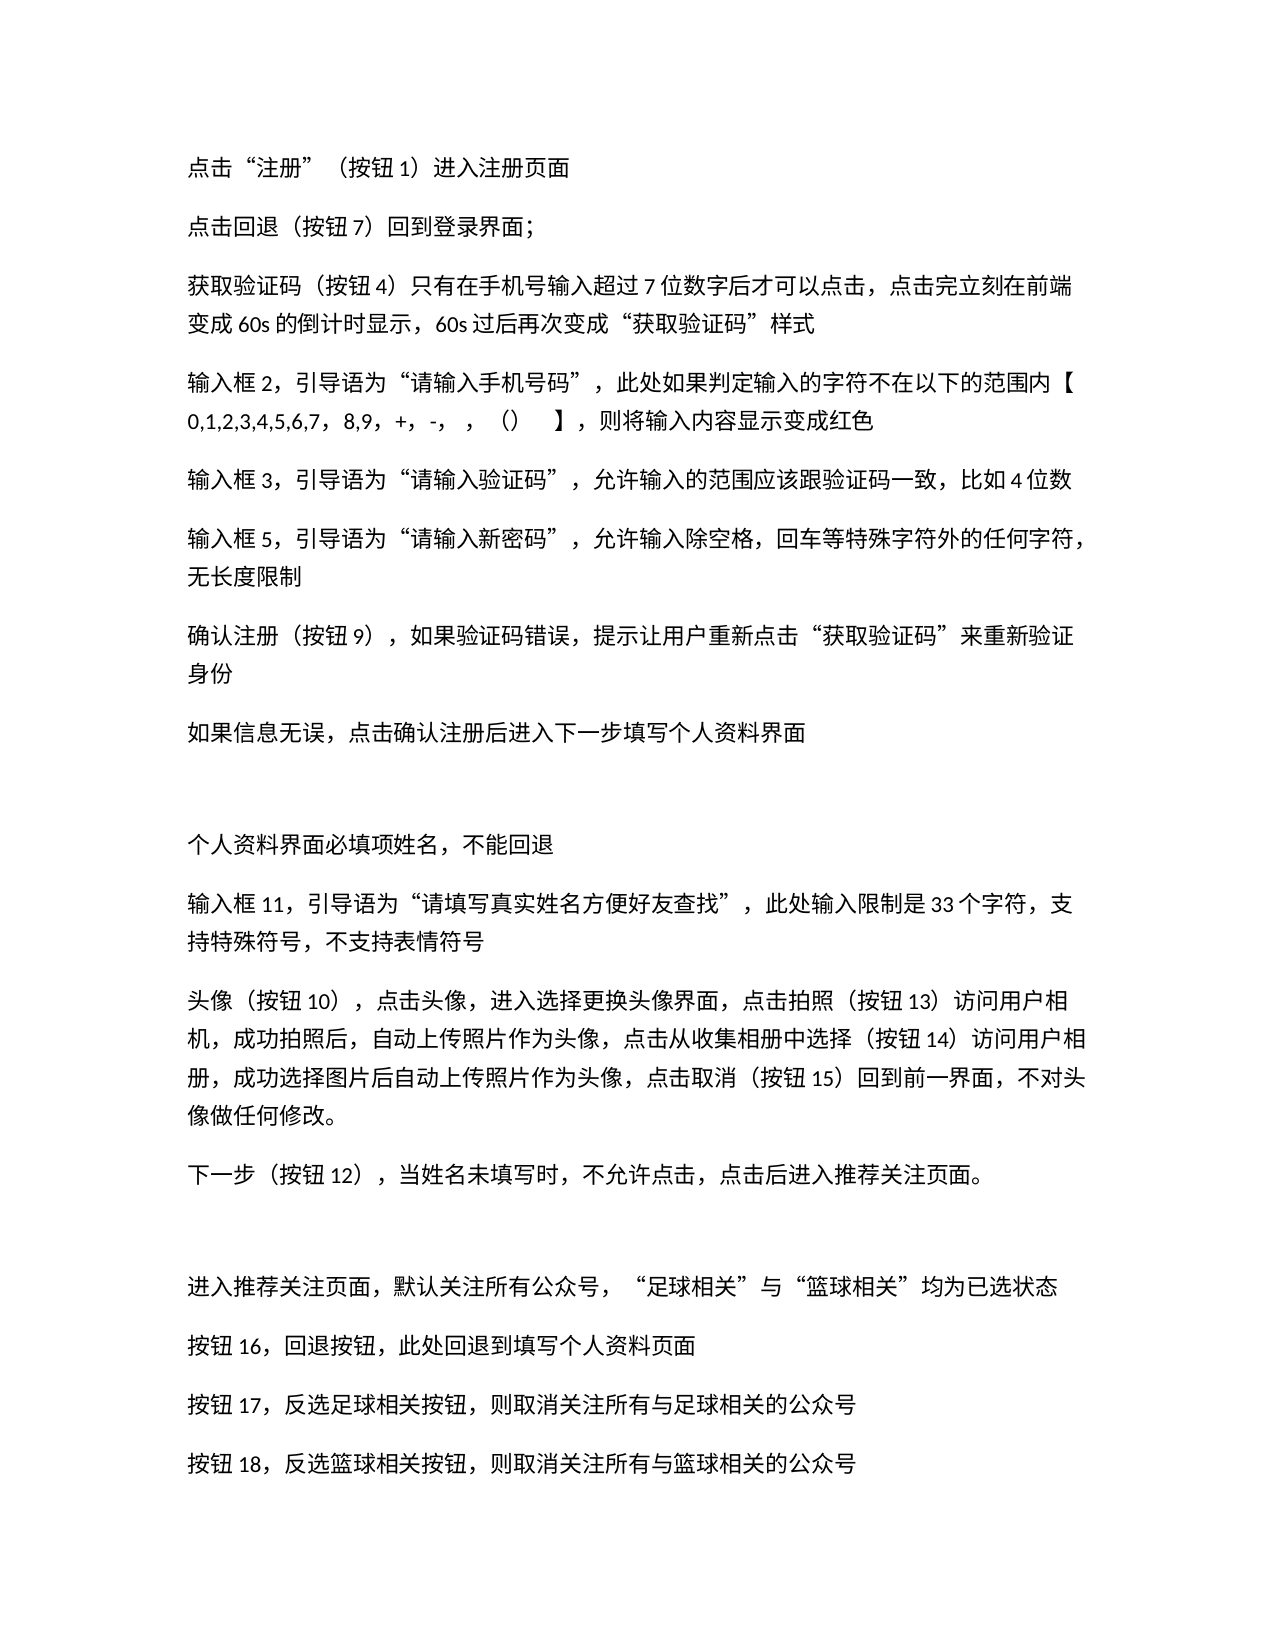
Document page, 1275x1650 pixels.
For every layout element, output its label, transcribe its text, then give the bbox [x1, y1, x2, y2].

text 点击回退（按钮7）回到登录界面； [187, 209, 1087, 242]
text 个人资料界面必填项姓名，不能回退 [187, 827, 1087, 860]
text 输入框11，引导语为“请填写真实姓名方便好友查找”，此处输入限制是33个字符，支持特殊符号，不支持表情符号 [187, 886, 1087, 957]
text 按钮18，反选篮球相关按钮，则取消关注所有与篮球相关的公众号 [187, 1445, 1087, 1479]
text 输入框5，引导语为“请输入新密码”，允许输入除空格，回车等特殊字符外的任何字符，无长度限制 [187, 521, 1087, 592]
text 进入推荐关注页面，默认关注所有公众号，“足球相关”与“篮球相关”均为已选状态 [187, 1268, 1087, 1302]
text 按钮16，回退按钮，此处回退到填写个人资料页面 [187, 1327, 1087, 1361]
text 下一步（按钮12），当姓名未填写时，不允许点击，点击后进入推荐关注页面。 [187, 1157, 1087, 1190]
text 点击“注册”（按钮1）进入注册页面 [187, 150, 1087, 183]
text 输入框3，引导语为“请输入验证码”，允许输入的范围应该跟验证码一致，比如4位数 [187, 462, 1087, 495]
text 头像（按钮10），点击头像，进入选择更换头像界面，点击拍照（按钮13）访问用户相机，成功拍照后，自动上传照片作为头像，点击从收集相册中选择（按钮14）访问用户相册，成功选择图片后自动上传照片作为头像，点击取消（按钮15）回到前一界面，不对头像做任何修改。 [187, 983, 1087, 1131]
text 获取验证码（按钮4）只有在手机号输入超过7位数字后才可以点击，点击完立刻在前端变成60s的倒计时显示，60s过后再次变成“获取验证码”样式 [187, 268, 1087, 339]
text 输入框2，引导语为“请输入手机号码”，此处如果判定输入的字符不在以下的范围内【 0,1,2,3,4,5,6,7，8,9，+，-， ，（） 】，则将输入内容显示变成红色 [187, 365, 1087, 436]
text 按钮17，反选足球相关按钮，则取消关注所有与足球相关的公众号 [187, 1386, 1087, 1420]
text 如果信息无误，点击确认注册后进入下一步填写个人资料界面 [187, 715, 1087, 748]
text 确认注册（按钮9），如果验证码错误，提示让用户重新点击“获取验证码”来重新验证身份 [187, 618, 1087, 689]
